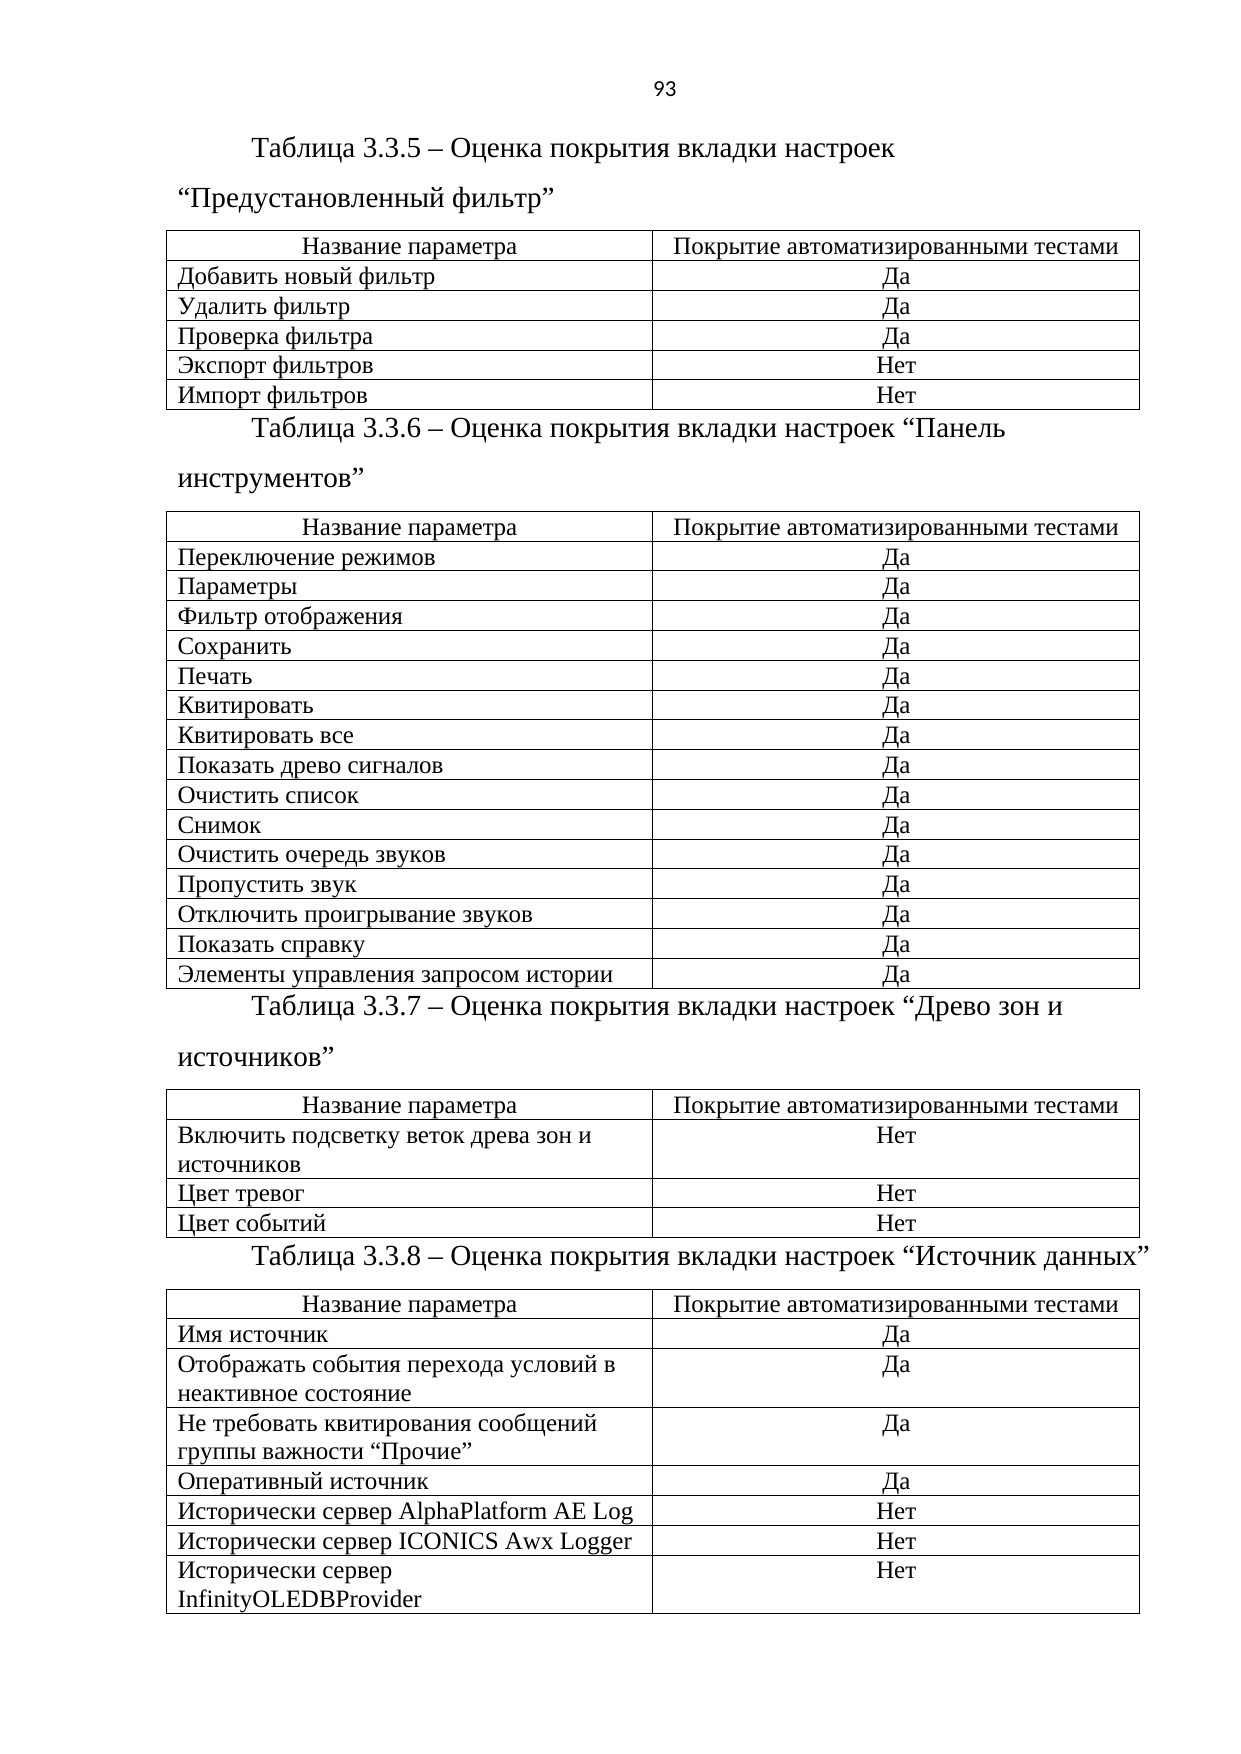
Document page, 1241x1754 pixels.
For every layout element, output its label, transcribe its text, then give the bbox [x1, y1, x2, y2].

table_cell Да [653, 1319, 1139, 1348]
table_cell Исторически сервер ICONICS Awx Logger [167, 1526, 652, 1554]
table_header Покрытие автоматизированными тестами [653, 512, 1139, 541]
table_cell Да [653, 750, 1139, 779]
table_cell Нет [653, 1208, 1139, 1237]
table_header Название параметра [167, 1290, 652, 1318]
table_cell Да [653, 661, 1139, 689]
table_cell Нет [653, 1556, 1139, 1613]
table_cell Цвет тревог [167, 1179, 652, 1207]
table_cell Включить подсветку веток древа зон и источников [167, 1120, 652, 1177]
table_cell Нет [653, 1526, 1139, 1554]
table_cell Да [653, 1349, 1139, 1407]
table_cell Да [653, 261, 1139, 290]
table_cell Имя источник [167, 1319, 652, 1348]
text Таблица 3.3.7 – Оценка покрытия вкладки настроек “Древо зон и источников” [177, 988, 1152, 1072]
table_cell Экспорт фильтров [167, 351, 652, 379]
table_cell Снимок [167, 810, 652, 838]
table_cell Да [653, 601, 1139, 630]
text Таблица 3.3.6 – Оценка покрытия вкладки настроек “Панель инструментов” [177, 410, 1152, 494]
table_cell Очистить очередь звуков [167, 840, 652, 868]
table_cell Да [653, 720, 1139, 749]
table_cell Исторически сервер InfinityOLEDBProvider [167, 1556, 652, 1613]
text Таблица 3.3.5 – Оценка покрытия вкладки настроек “Предустановленный фильтр” [177, 130, 1152, 214]
table_cell Нет [653, 1120, 1139, 1177]
table_cell Нет [653, 1496, 1139, 1525]
table_header Покрытие автоматизированными тестами [653, 1290, 1139, 1318]
table_cell Да [653, 780, 1139, 809]
table_cell Да [653, 899, 1139, 928]
table_cell Переключение режимов [167, 542, 652, 570]
table_cell Не требовать квитирования сообщений группы важности “Прочие” [167, 1408, 652, 1465]
table_cell Да [653, 869, 1139, 898]
table_cell Пропустить звук [167, 869, 652, 898]
table_cell Да [653, 571, 1139, 600]
table_cell Удалить фильтр [167, 291, 652, 320]
table_cell Параметры [167, 571, 652, 600]
table_header Название параметра [167, 512, 652, 541]
table_cell Квитировать все [167, 720, 652, 749]
table_cell Импорт фильтров [167, 380, 652, 409]
table_cell Да [653, 631, 1139, 660]
table_cell Сохранить [167, 631, 652, 660]
table_header Название параметра [167, 231, 652, 260]
table_cell Оперативный источник [167, 1466, 652, 1495]
text Таблица 3.3.8 – Оценка покрытия вкладки настроек “Источник данных” [177, 1238, 1152, 1272]
table_cell Квитировать [167, 691, 652, 719]
table_cell Цвет событий [167, 1208, 652, 1237]
table_cell Отображать события перехода условий в неактивное состояние [167, 1349, 652, 1407]
table_cell Да [653, 929, 1139, 958]
table_cell Добавить новый фильтр [167, 261, 652, 290]
table_cell Да [653, 1466, 1139, 1495]
table_header Покрытие автоматизированными тестами [653, 231, 1139, 260]
table_cell Нет [653, 351, 1139, 379]
table_cell Да [653, 691, 1139, 719]
table_cell Да [653, 321, 1139, 349]
table_header Покрытие автоматизированными тестами [653, 1090, 1139, 1119]
table_cell Нет [653, 380, 1139, 409]
table_cell Печать [167, 661, 652, 689]
table_cell Нет [653, 1179, 1139, 1207]
table_cell Очистить список [167, 780, 652, 809]
table_cell Да [653, 291, 1139, 320]
table_cell Проверка фильтра [167, 321, 652, 349]
table_header Название параметра [167, 1090, 652, 1119]
table_cell Показать древо сигналов [167, 750, 652, 779]
table_cell Да [653, 1408, 1139, 1465]
table_cell Да [653, 959, 1139, 987]
table_cell Фильтр отображения [167, 601, 652, 630]
table_cell Да [653, 810, 1139, 838]
table_cell Элементы управления запросом истории [167, 959, 652, 987]
table_cell Отключить проигрывание звуков [167, 899, 652, 928]
table_cell Показать справку [167, 929, 652, 958]
table_cell Исторически сервер AlphaPlatform AE Log [167, 1496, 652, 1525]
table_cell Да [653, 542, 1139, 570]
table_cell Да [653, 840, 1139, 868]
